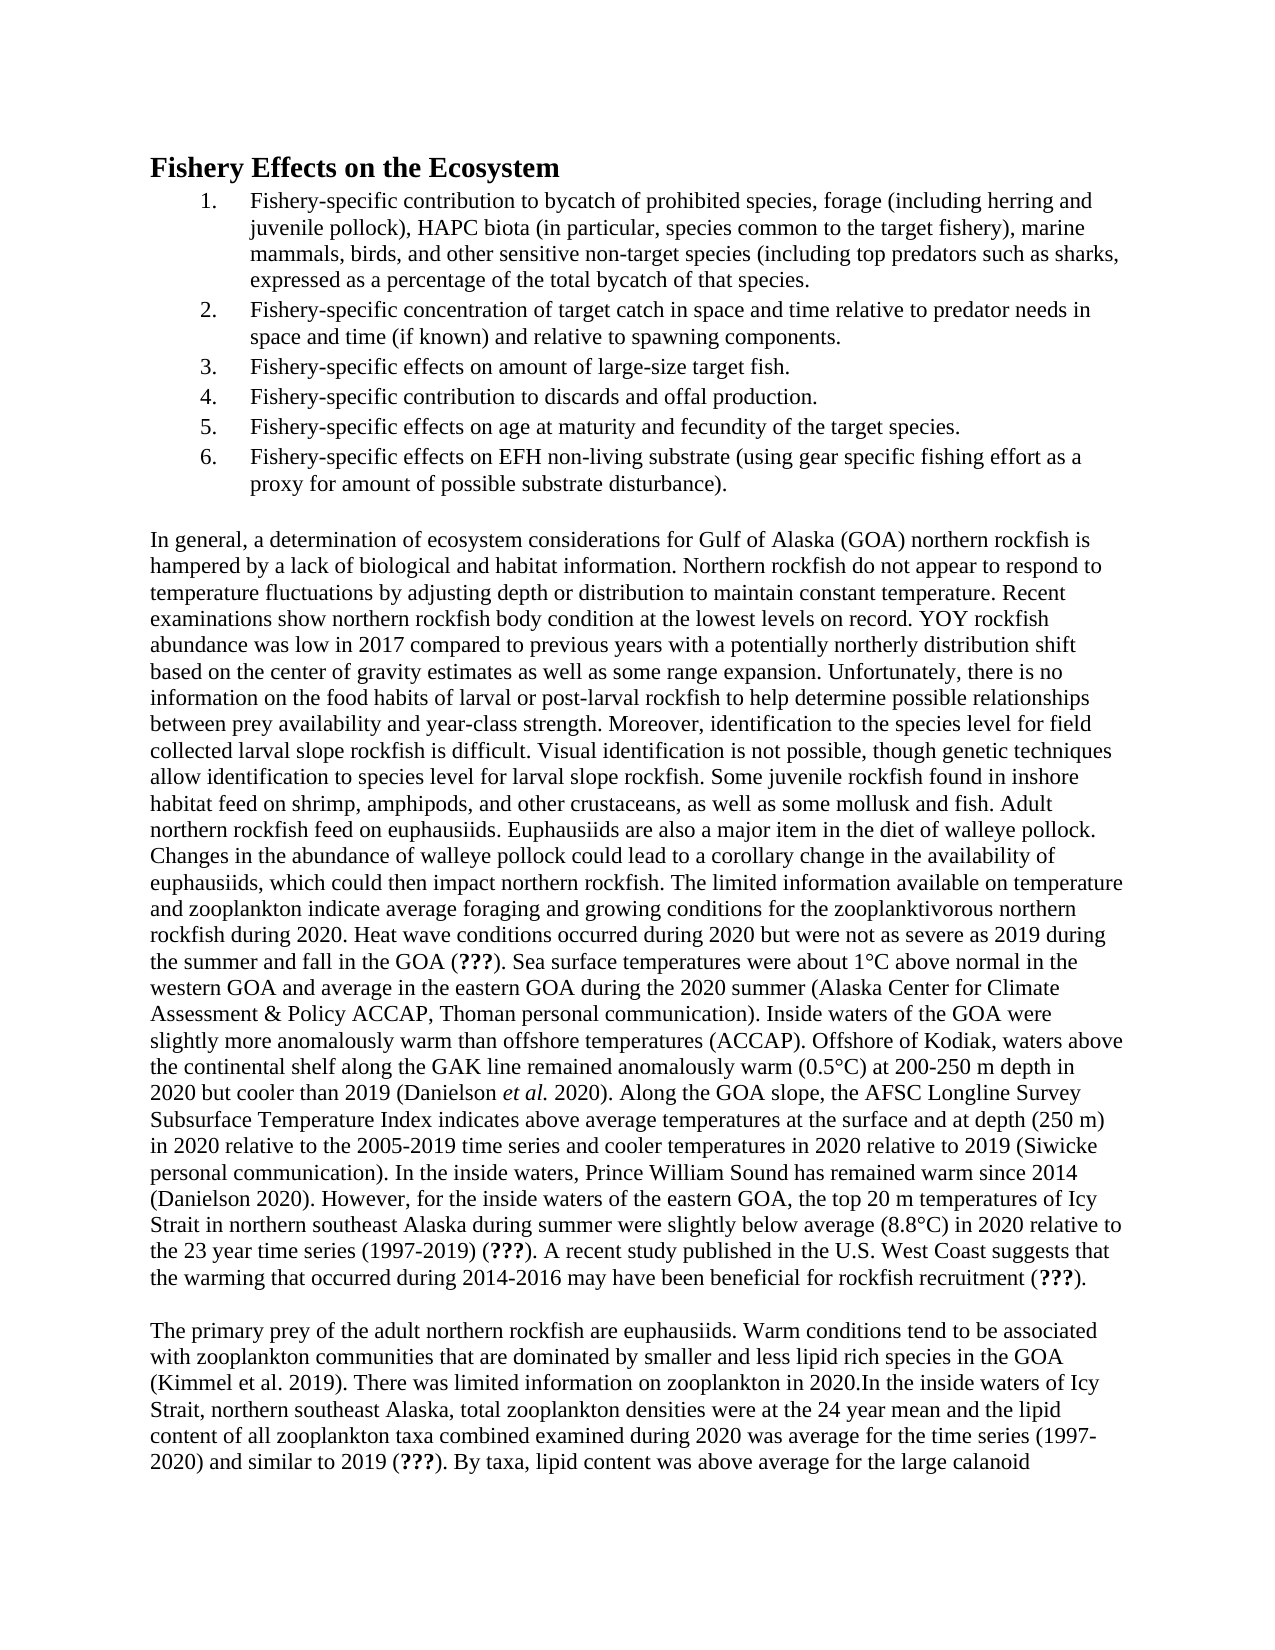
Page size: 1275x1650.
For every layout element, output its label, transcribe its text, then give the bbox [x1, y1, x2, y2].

text In general, a determination of ecosystem considerations for Gulf of Alaska (GOA) northern rockfish is hampered by a lack of biological and habitat information. Northern rockfish do not appear to respond to temperature fluctuations by adjusting depth or distribution to maintain constant temperature. Recent examinations show northern rockfish body condition at the lowest levels on record. YOY rockfish abundance was low in 2017 compared to previous years with a potentially northerly distribution shift based on the center of gravity estimates as well as some range expansion. Unfortunately, there is no information on the food habits of larval or post-larval rockfish to help determine possible relationships between prey availability and year-class strength. Moreover, identification to the species level for field collected larval slope rockfish is difficult. Visual identification is not possible, though genetic techniques allow identification to species level for larval slope rockfish. Some juvenile rockfish found in inshore habitat feed on shrimp, amphipods, and other crustaceans, as well as some mollusk and fish. Adult northern rockfish feed on euphausiids. Euphausiids are also a major item in the diet of walleye pollock. Changes in the abundance of walleye pollock could lead to a corollary change in the availability of euphausiids, which could then impact northern rockfish. The limited information available on temperature and zooplankton indicate average foraging and growing conditions for the zooplanktivorous northern rockfish during 2020. Heat wave conditions occurred during 2020 but were not as severe as 2019 during the summer and fall in the GOA (???). Sea surface temperatures were about 1°C above normal in the western GOA and average in the eastern GOA during the 2020 summer (Alaska Center for Climate Assessment & Policy ACCAP, Thoman personal communication). Inside waters of the GOA were slightly more anomalously warm than offshore temperatures (ACCAP). Offshore of Kodiak, waters above the continental shelf along the GAK line remained anomalously warm (0.5°C) at 200-250 m depth in 2020 but cooler than 2019 (Danielson et al. 2020). Along the GOA slope, the AFSC Longline Survey Subsurface Temperature Index indicates above average temperatures at the surface and at depth (250 m) in 2020 relative to the 2005-2019 time series and cooler temperatures in 2020 relative to 2019 (Siwicke personal communication). In the inside waters, Prince William Sound has remained warm since 2014 (Danielson 2020). However, for the inside waters of the eastern GOA, the top 20 m temperatures of Icy Strait in northern southeast Alaska during summer were slightly below average (8.8°C) in 2020 relative to the 23 year time series (1997-2019) (???). A recent study published in the U.S. West Coast suggests that the warming that occurred during 2014-2016 may have been beneficial for rockfish recruitment (???). [150, 526, 1125, 1290]
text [150, 1317, 1125, 1475]
list Fishery-specific effects on EFH non-living substrate (using gear specific fishing effort as a proxy for amount of possible substrate disturbance). [200, 443, 1125, 496]
list Fishery-specific contribution to bycatch of prohibited species, forage (including herring and juvenile pollock), HAPC biota (in particular, species common to the target fishery), marine mammals, birds, and other sensitive non-target species (including top predators such as sharks, expressed as a percentage of the total bycatch of that species. [200, 187, 1125, 293]
list Fishery-specific concentration of target catch in space and time relative to predator needs in space and time (if known) and relative to spawning components. [200, 296, 1125, 349]
list Fishery-specific effects on age at maturity and fecundity of the target species. [200, 413, 1125, 439]
list Fishery-specific effects on amount of large-size target fish. [200, 353, 1125, 379]
list Fishery-specific contribution to discards and offal production. [200, 383, 1125, 409]
subtitle Fishery Effects on the Ecosystem [150, 150, 1125, 183]
